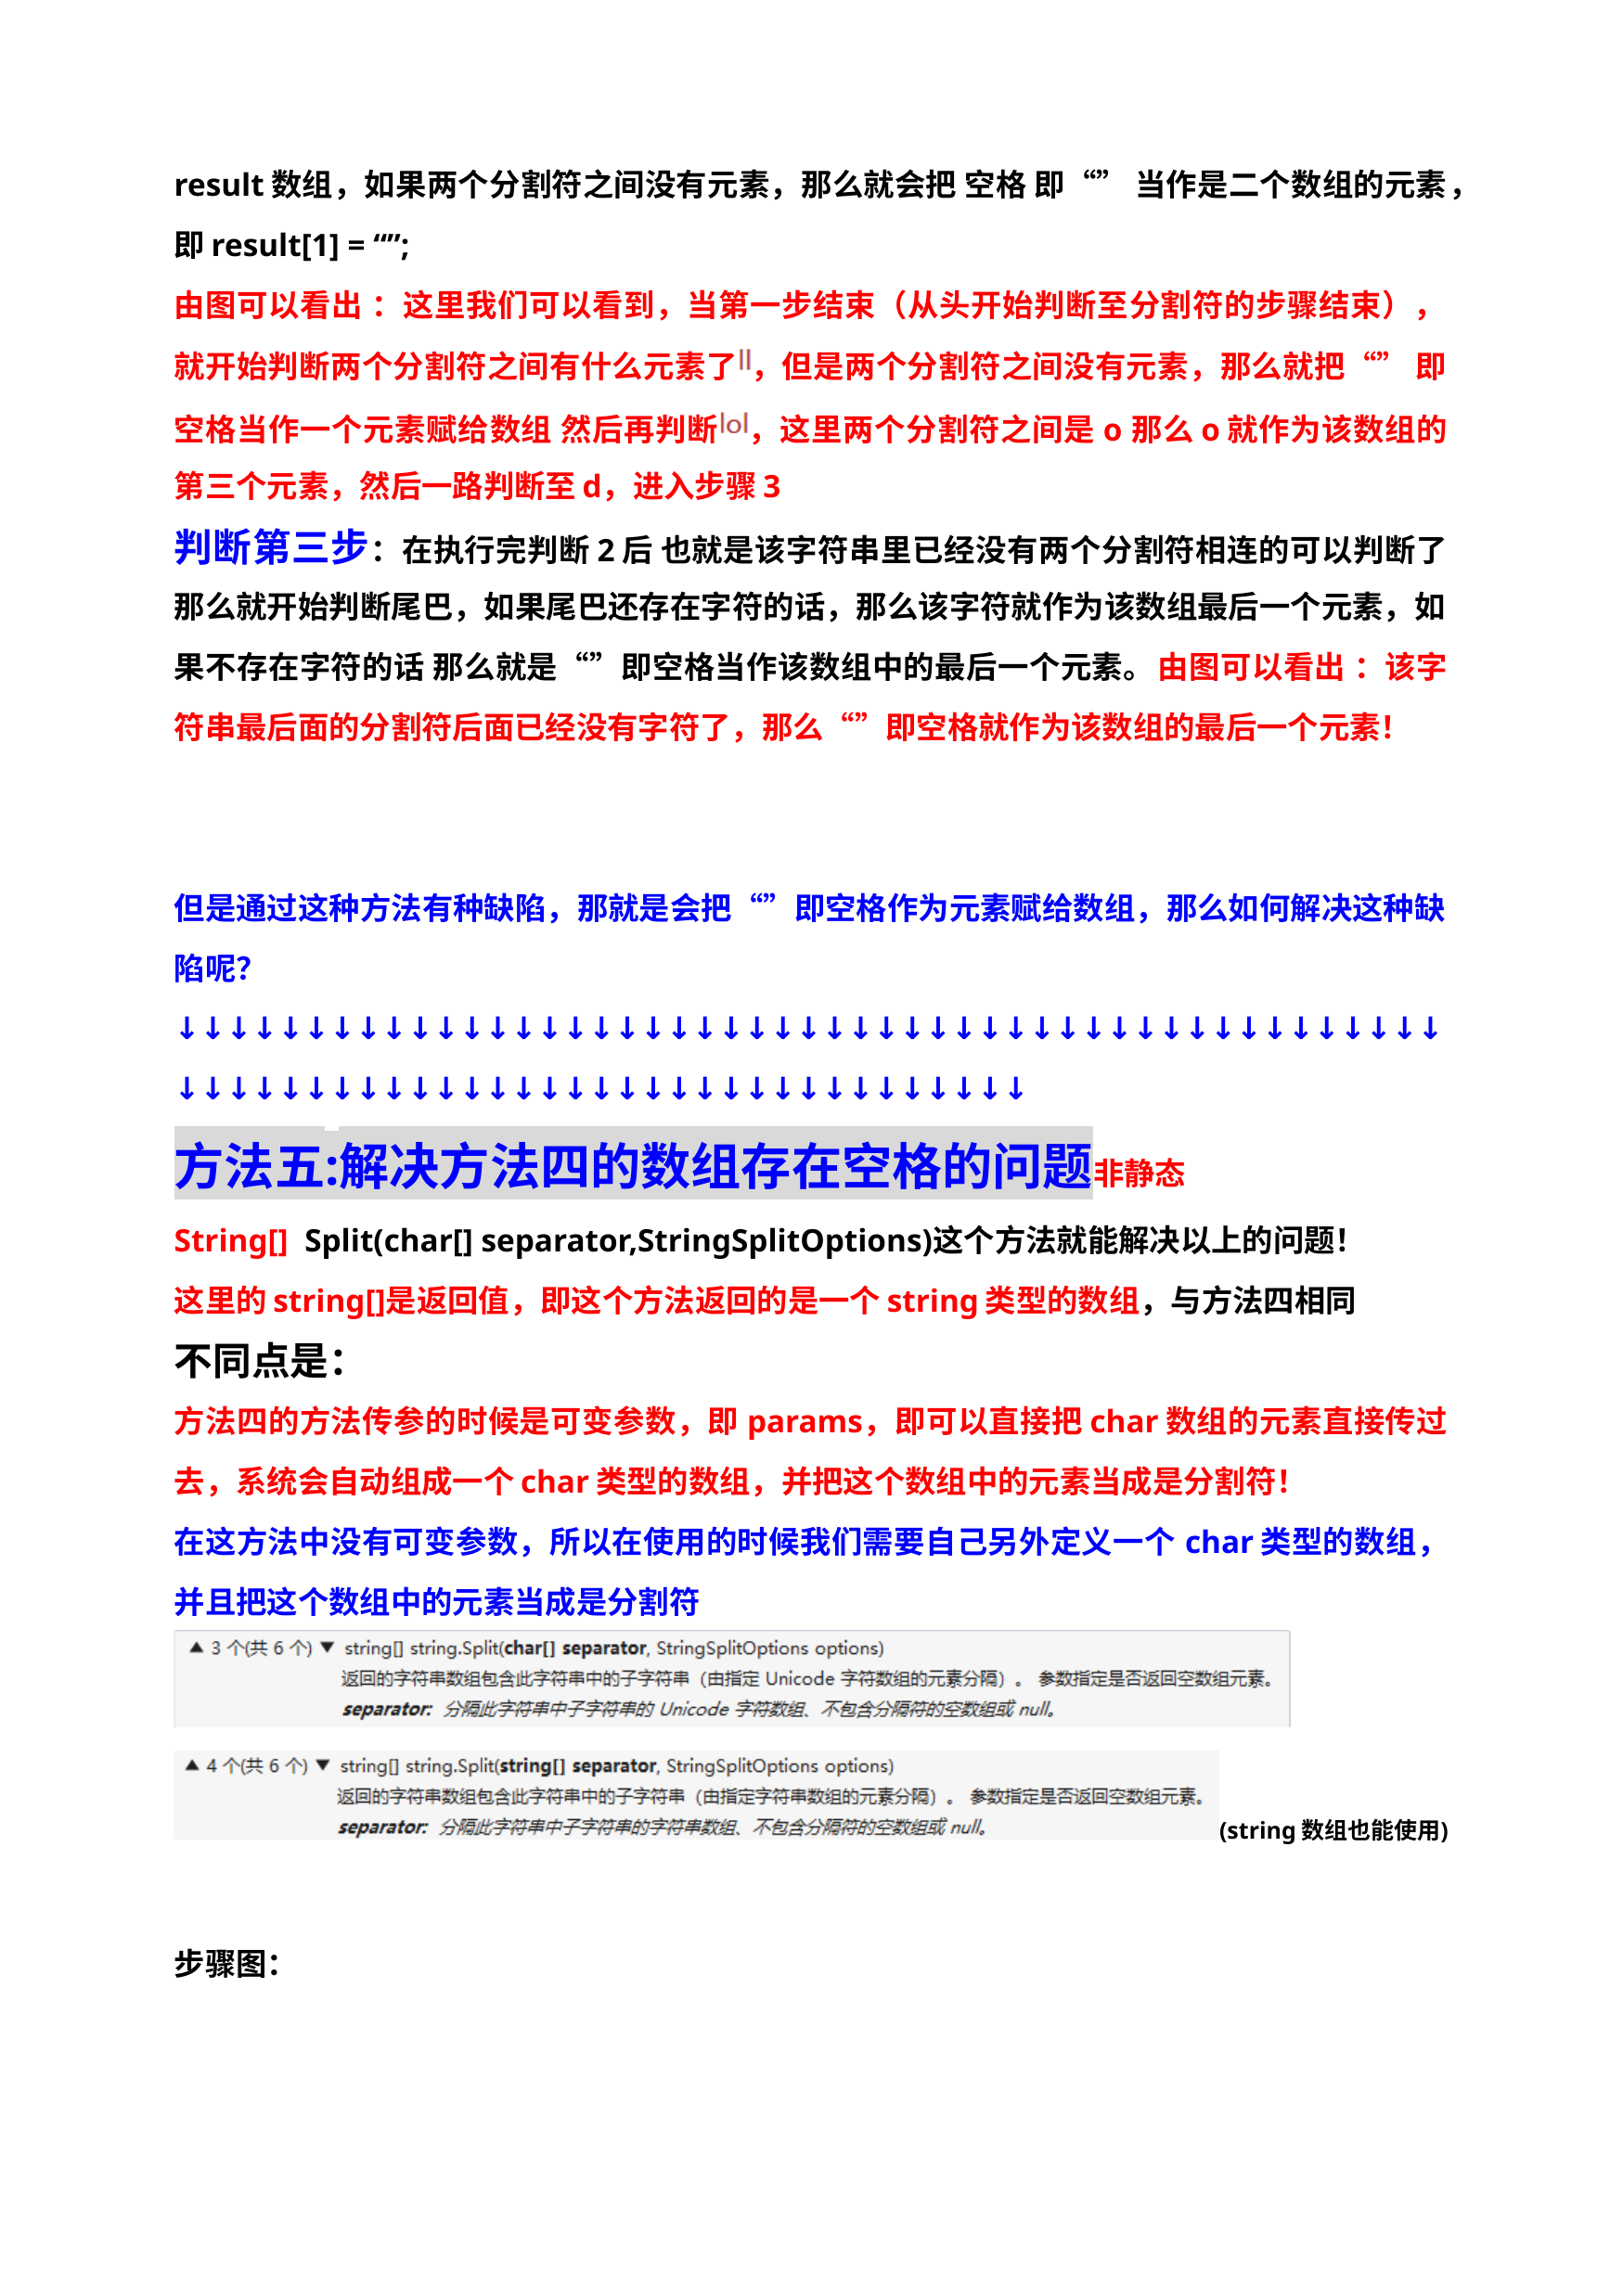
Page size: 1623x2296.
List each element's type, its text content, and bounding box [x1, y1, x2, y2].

text 但是通过这种方法有种缺陷，那就是会把“”即空格作为元素赋给数组，那么如何解决这种缺陷呢？ [174, 877, 1449, 997]
text 这里的string[]是返回值，即这个方法返回的是一个string类型的数组，与方法四相同 [174, 1268, 1449, 1328]
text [174, 153, 1449, 274]
picture [174, 1751, 1219, 1840]
picture [739, 340, 751, 378]
text ↓↓↓↓↓↓↓↓↓↓↓↓↓↓↓↓↓↓↓↓↓↓↓↓↓↓↓↓↓↓↓↓↓↓↓↓↓↓↓↓↓↓↓↓↓↓↓↓↓↓↓↓↓↓↓↓↓↓↓↓↓↓↓↓↓↓↓↓↓↓↓↓↓↓↓↓↓↓↓↓↓↓ [174, 997, 1449, 1118]
text 在这方法中没有可变参数，所以在使用的时候我们需要自己另外定义一个char类型的数组，并且把这个数组中的元素当成是分割符 [174, 1509, 1449, 1630]
text 步骤图： [174, 1931, 1449, 1992]
picture [174, 1630, 1291, 1727]
text String[] Split(char[] separator,StringSplitOptions)这个方法就能解决以上的问题！ [174, 1208, 1449, 1268]
text 方法五:解决方法四的数组存在空格的问题非静态 [174, 1118, 1449, 1208]
text 判断第三步：在执行完判断2后 也就是该字符串里已经没有两个分割符相连的可以判断了，那么就开始判断尾巴，如果尾巴还存在字符的话，那么该字符就作为该数组最后一个元素，如果不存在字符的话 那么就是“”即空格当作该数组中的最后一个元素。由图可以看出 ：该字符串最后面的分割符后面已经没有字符了，那么“”即空格就作为该数组的最后一个元素！ [174, 515, 1449, 756]
text 不同点是： [174, 1328, 1449, 1389]
text 方法四的方法传参的时候是可变参数，即params，即可以直接把char数组的元素直接传过去，系统会自动组成一个char类型的数组，并把这个数组中的元素当成是分割符！ [174, 1389, 1449, 1509]
text 由图可以看出 ：这里我们可以看到，当第一步结束（从头开始判断至分割符的步骤结束），就开始判断两个分割符之间有什么元素了，但是两个分割符之间没有元素，那么就把“” 即空格当作一个元素赋给数组 然后再判断，这里两个分割符之间是o 那么o就作为该数组的第三个元素，然后一路判断至d，进入步骤3 [174, 274, 1449, 515]
picture [720, 398, 749, 441]
